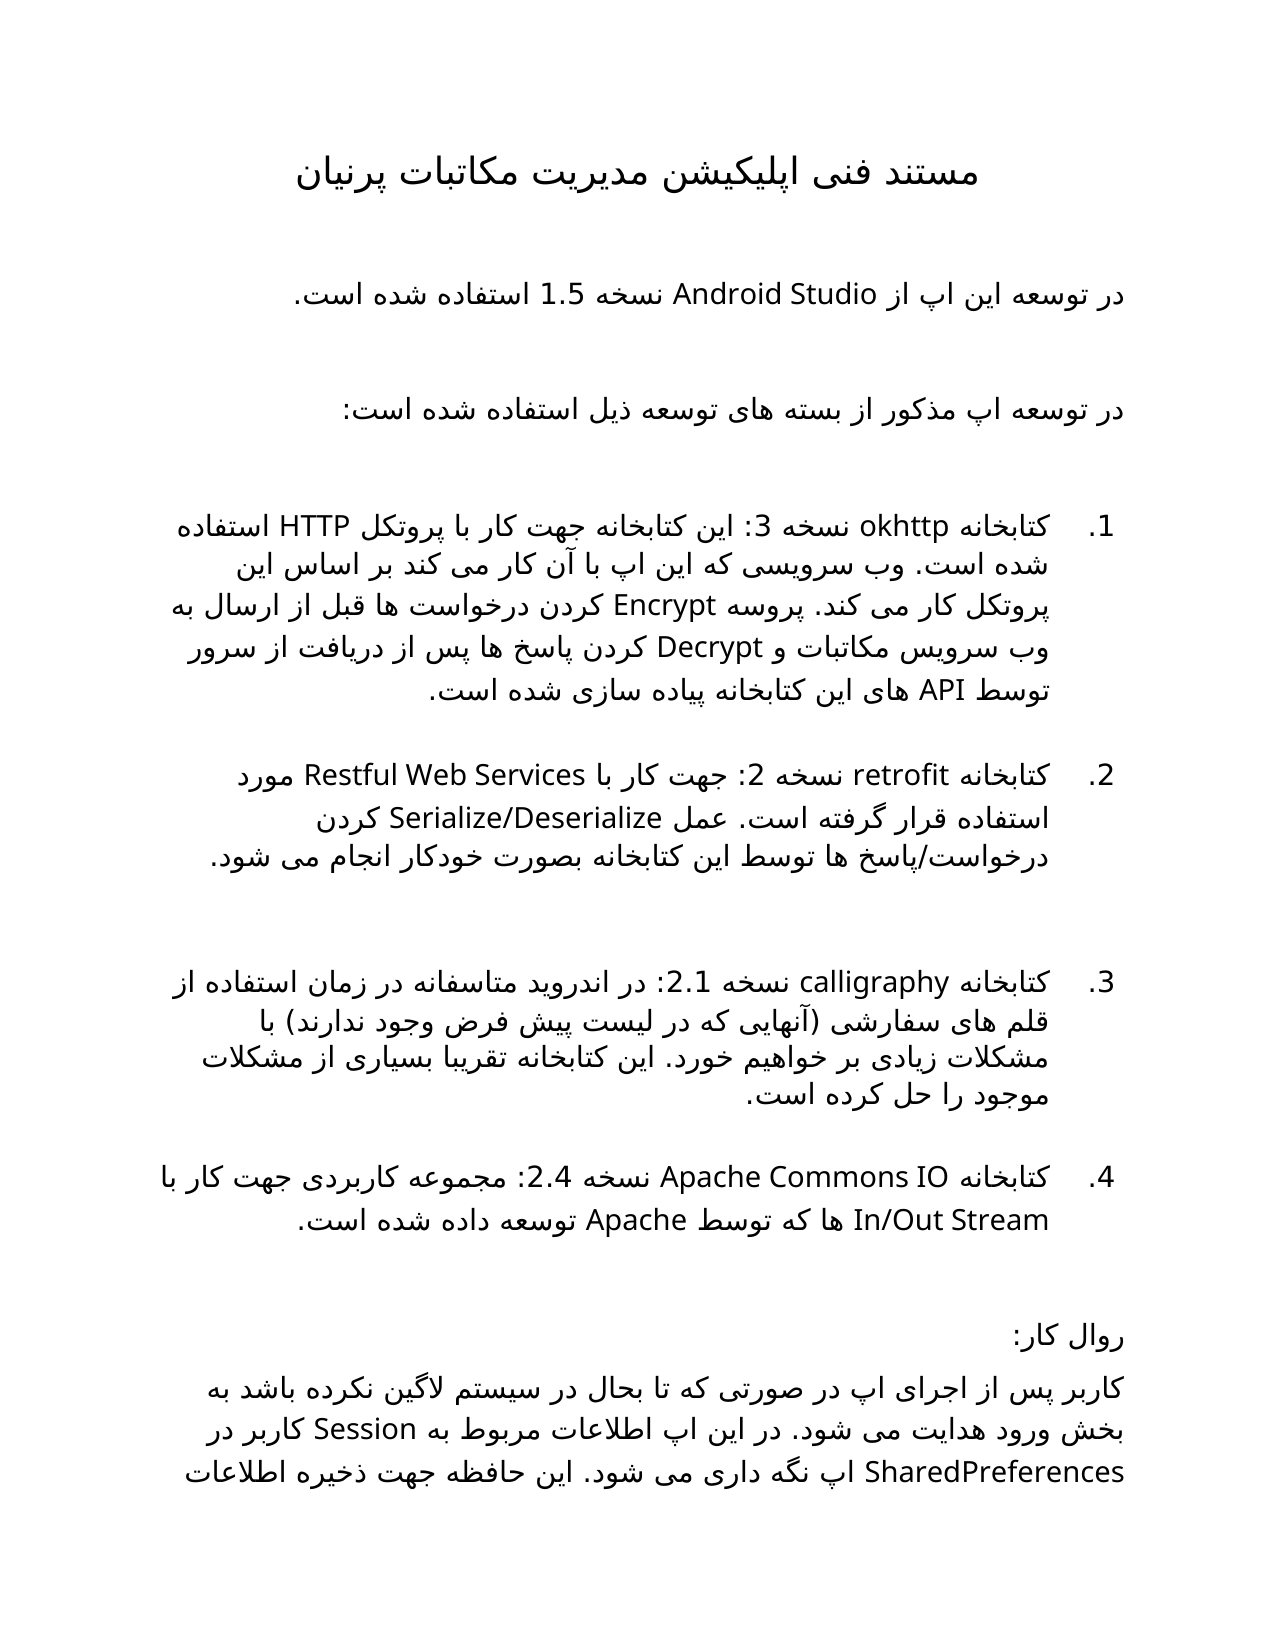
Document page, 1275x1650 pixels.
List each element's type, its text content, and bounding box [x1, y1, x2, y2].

list کتابخانه okhttp نسخه 3: این کتابخانه جهت کار با پروتکل HTTP استفاده شده است. وب سرویسی که این اپ با آن کار می کند بر اساس این پروتکل کار می کند. پروسه Encrypt کردن درخواست ها قبل از ارسال به وب سرویس مکاتبات و Decrypt کردن پاسخ ها پس از دریافت از سرور توسط API های این کتابخانه پیاده سازی شده است. [150, 505, 1087, 708]
text در توسعه این اپ از Android Studio نسخه 1.5 استفاده شده است. [150, 273, 1125, 313]
text در توسعه اپ مذکور از بسته های توسعه ذیل استفاده شده است: [150, 392, 1125, 426]
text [150, 1372, 1125, 1491]
list کتابخانه retrofit نسخه 2: جهت کار با Restful Web Services مورد استفاده قرار گرفته است. عمل Serialize/Deserialize کردن درخواست/پاسخ ها توسط این کتابخانه بصورت خودکار انجام می شود. [150, 754, 1087, 873]
list کتابخانه calligraphy نسخه 2.1: در اندروید متاسفانه در زمان استفاده از قلم های سفارشی (آنهایی که در لیست پیش فرض وجود ندارند) با مشکلات زیادی بر خواهیم خورد. این کتابخانه تقریبا بسیاری از مشکلات موجود را حل کرده است. [150, 962, 1087, 1111]
list کتابخانه Apache Commons IO نسخه 2.4: مجموعه کاربردی جهت کار با In/Out Stream ها که توسط Apache توسعه داده شده است. [150, 1157, 1087, 1239]
text مستند فنی اپلیکیشن مدیریت مکاتبات پرنیان [150, 150, 1125, 194]
text روال کار: [150, 1318, 1125, 1352]
